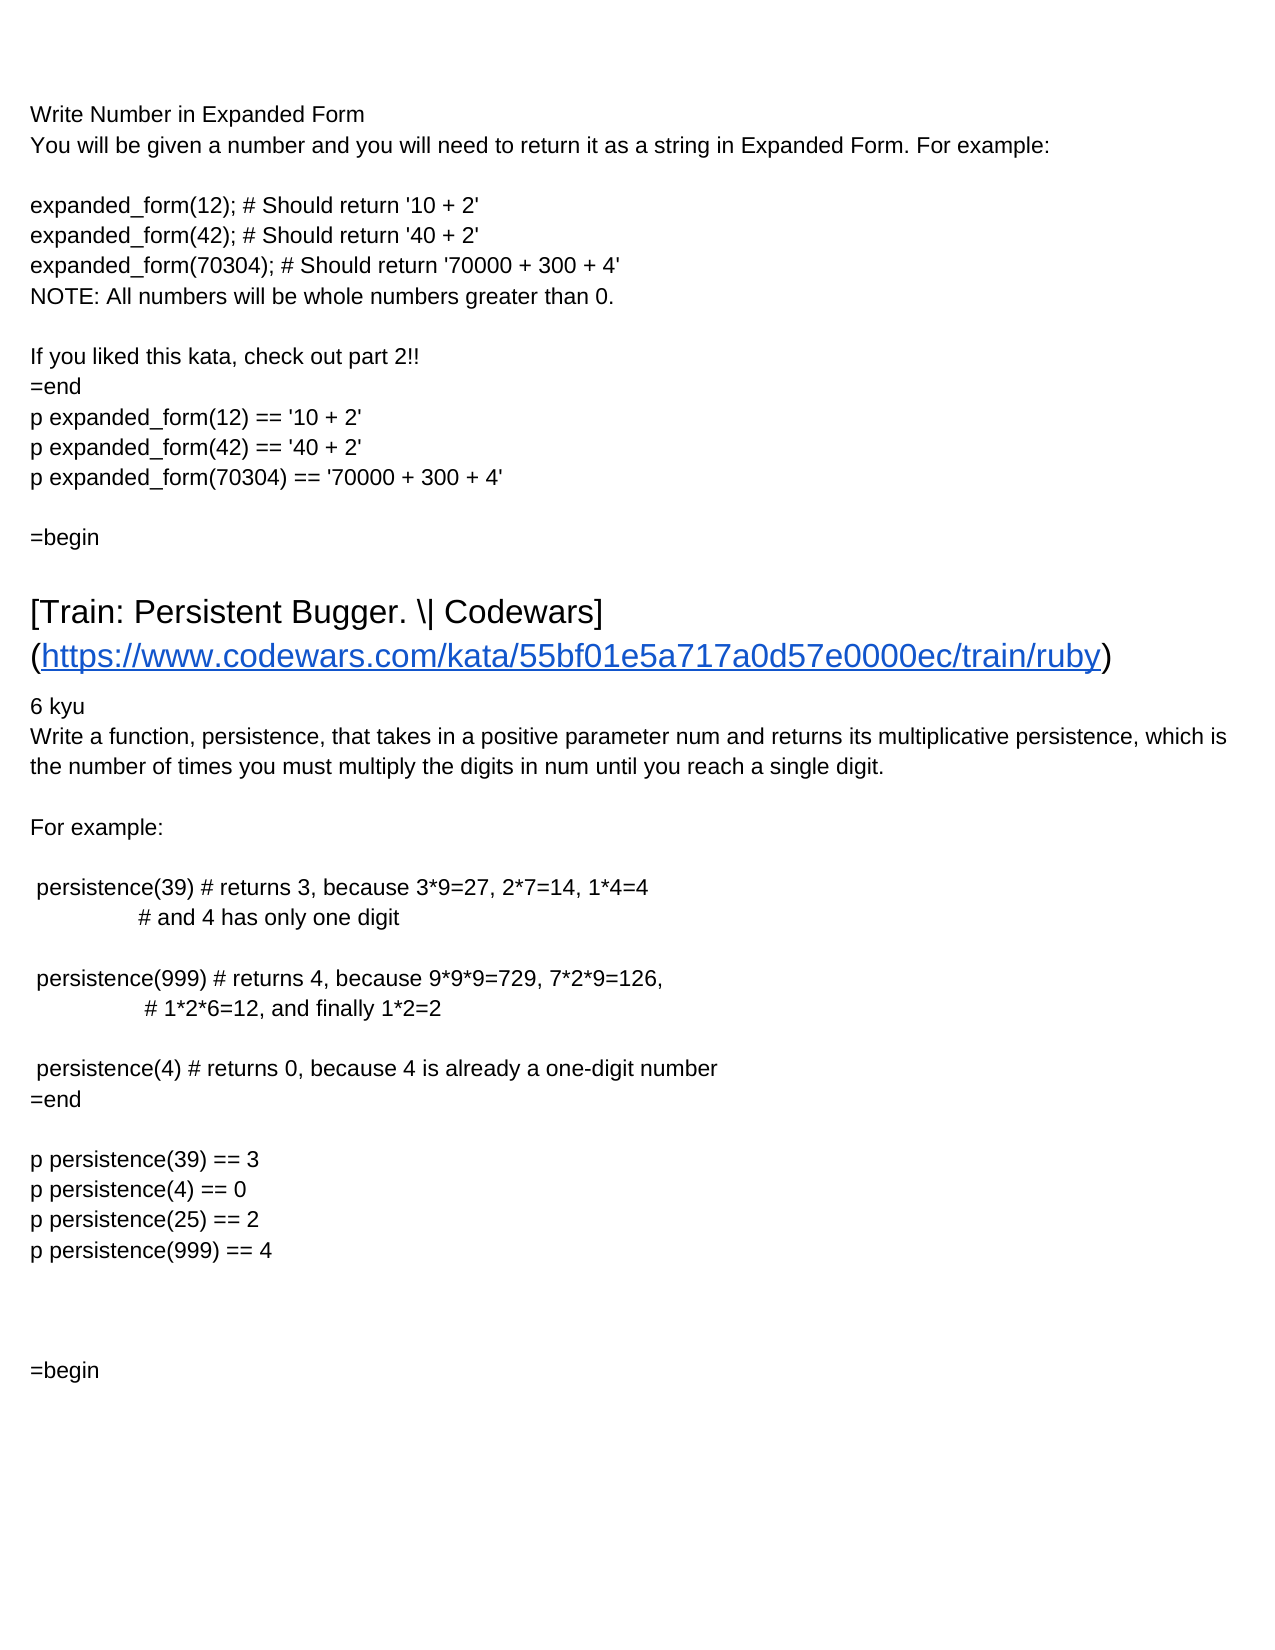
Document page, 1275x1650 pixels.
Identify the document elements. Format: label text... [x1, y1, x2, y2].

text p persistence(25) == 2 [30, 1206, 1245, 1233]
text You will be given a number and you will need to return it as a string in Expanded Form. For example: [30, 132, 1245, 158]
subtitle [Train: Persistent Bugger. \| Codewars](https://www.codewars.com/kata/55bf01e5a717a0d57e0000ec/train/ruby) [30, 592, 1245, 674]
text Write a function, persistence, that takes in a positive parameter num and returns its multiplicative persistence, which is the number of times you must multiply the digits in num until you reach a single digit. [30, 723, 1245, 779]
text 6 kyu [30, 693, 1245, 719]
text expanded_form(70304); # Should return '70000 + 300 + 4' [30, 252, 1245, 279]
text persistence(999) # returns 4, because 9*9*9=729, 7*2*9=126, [30, 965, 1245, 991]
text # 1*2*6=12, and finally 1*2=2 [30, 995, 1245, 1021]
text p expanded_form(42) == '40 + 2' [30, 434, 1245, 460]
text =end [30, 373, 1245, 399]
text expanded_form(12); # Should return '10 + 2' [30, 192, 1245, 218]
text p expanded_form(12) == '10 + 2' [30, 403, 1245, 430]
text =end [30, 1086, 1245, 1112]
text =begin [30, 1357, 1245, 1384]
text persistence(39) # returns 3, because 3*9=27, 2*7=14, 1*4=4 [30, 874, 1245, 900]
text expanded_form(42); # Should return '40 + 2' [30, 222, 1245, 248]
text p expanded_form(70304) == '70000 + 300 + 4' [30, 464, 1245, 490]
text p persistence(4) == 0 [30, 1176, 1245, 1202]
text # and 4 has only one digit [30, 904, 1245, 931]
text persistence(4) # returns 0, because 4 is already a one-digit number [30, 1055, 1245, 1082]
text If you liked this kata, check out part 2!! [30, 343, 1245, 369]
text p persistence(39) == 3 [30, 1146, 1245, 1172]
text =begin [30, 524, 1245, 551]
text p persistence(999) == 4 [30, 1237, 1245, 1263]
text Write Number in Expanded Form [30, 101, 1245, 128]
text For example: [30, 814, 1245, 840]
text NOTE: All numbers will be whole numbers greater than 0. [30, 283, 1245, 309]
